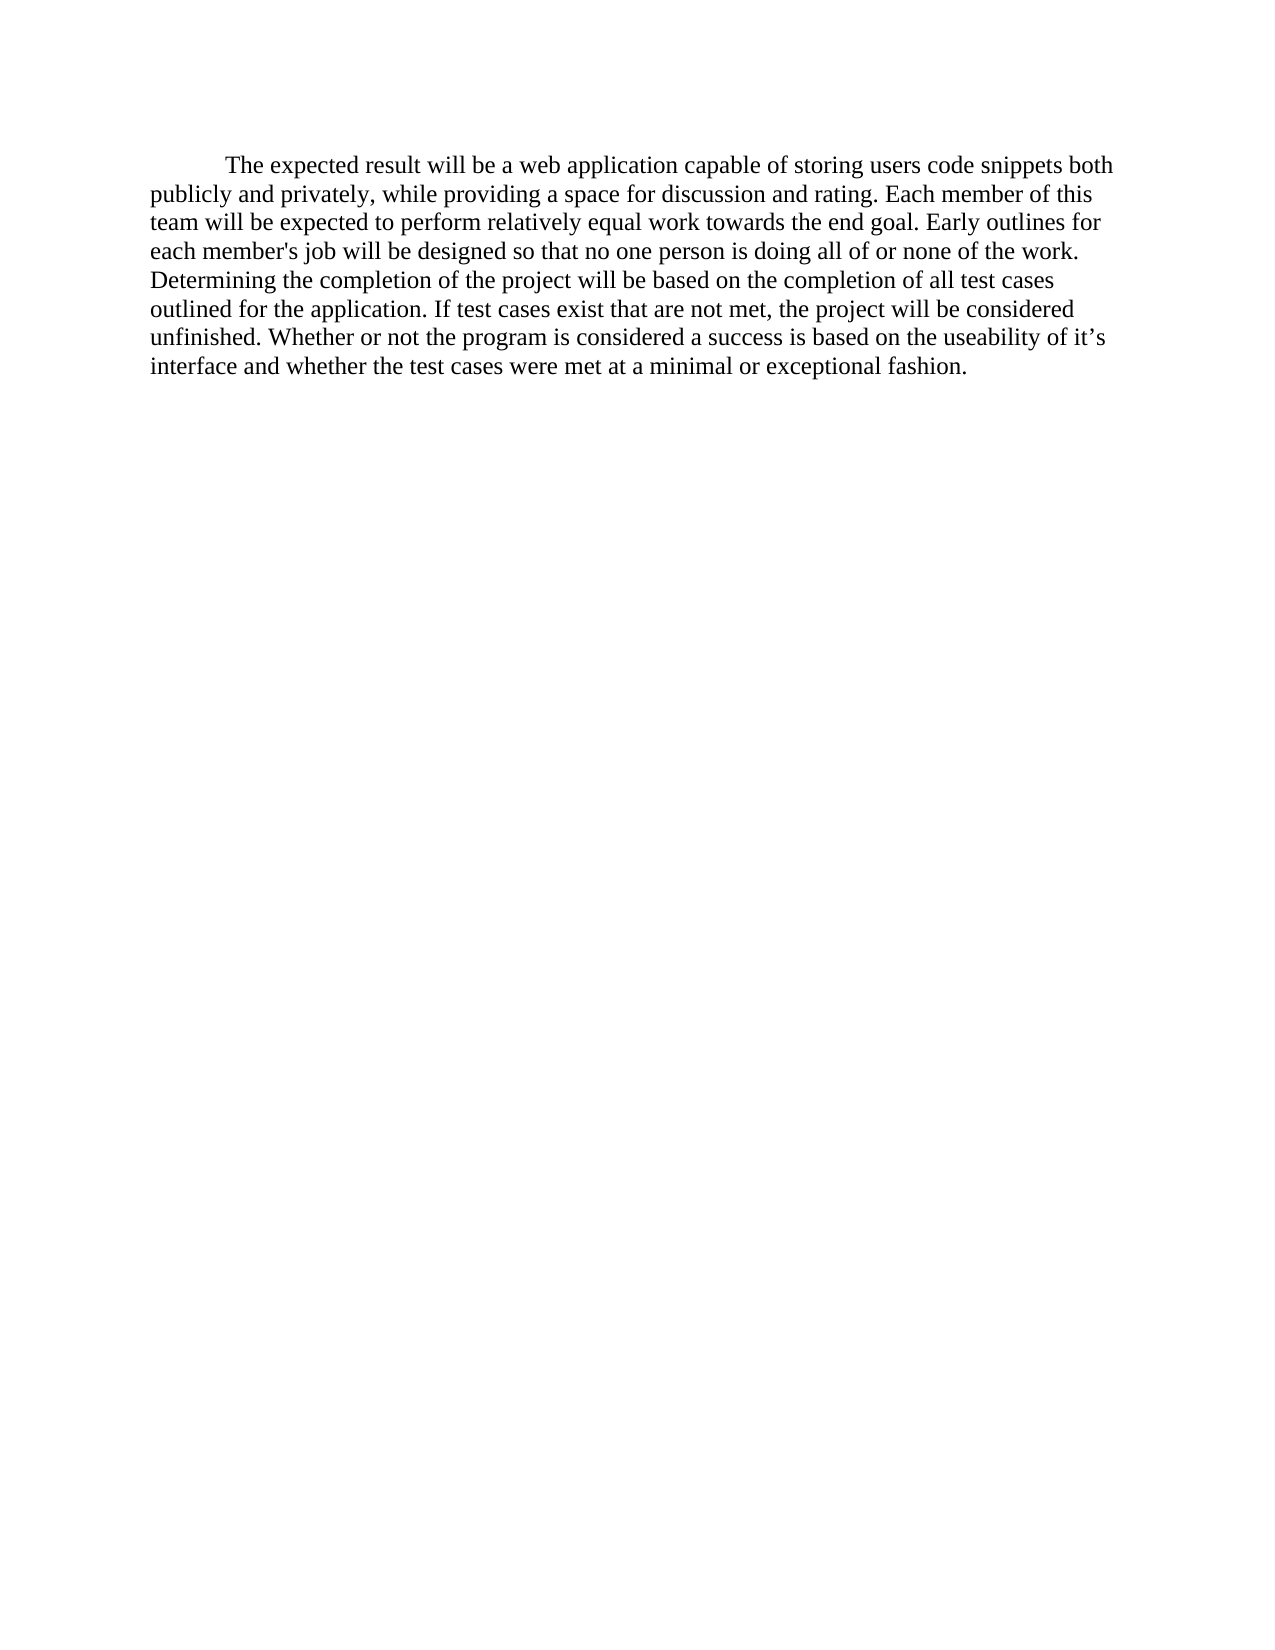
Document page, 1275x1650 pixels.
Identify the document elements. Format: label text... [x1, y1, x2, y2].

text The expected result will be a web application capable of storing users code snippets both publicly and privately, while providing a space for discussion and rating. Each member of this team will be expected to perform relatively equal work towards the end goal. Early outlines for each member's job will be designed so that no one person is doing all of or none of the work. Determining the completion of the project will be based on the completion of all test cases outlined for the application. If test cases exist that are not met, the project will be considered unfinished. Whether or not the program is considered a success is based on the useability of it’s interface and whether the test cases were met at a minimal or exceptional fashion. [150, 150, 1125, 380]
